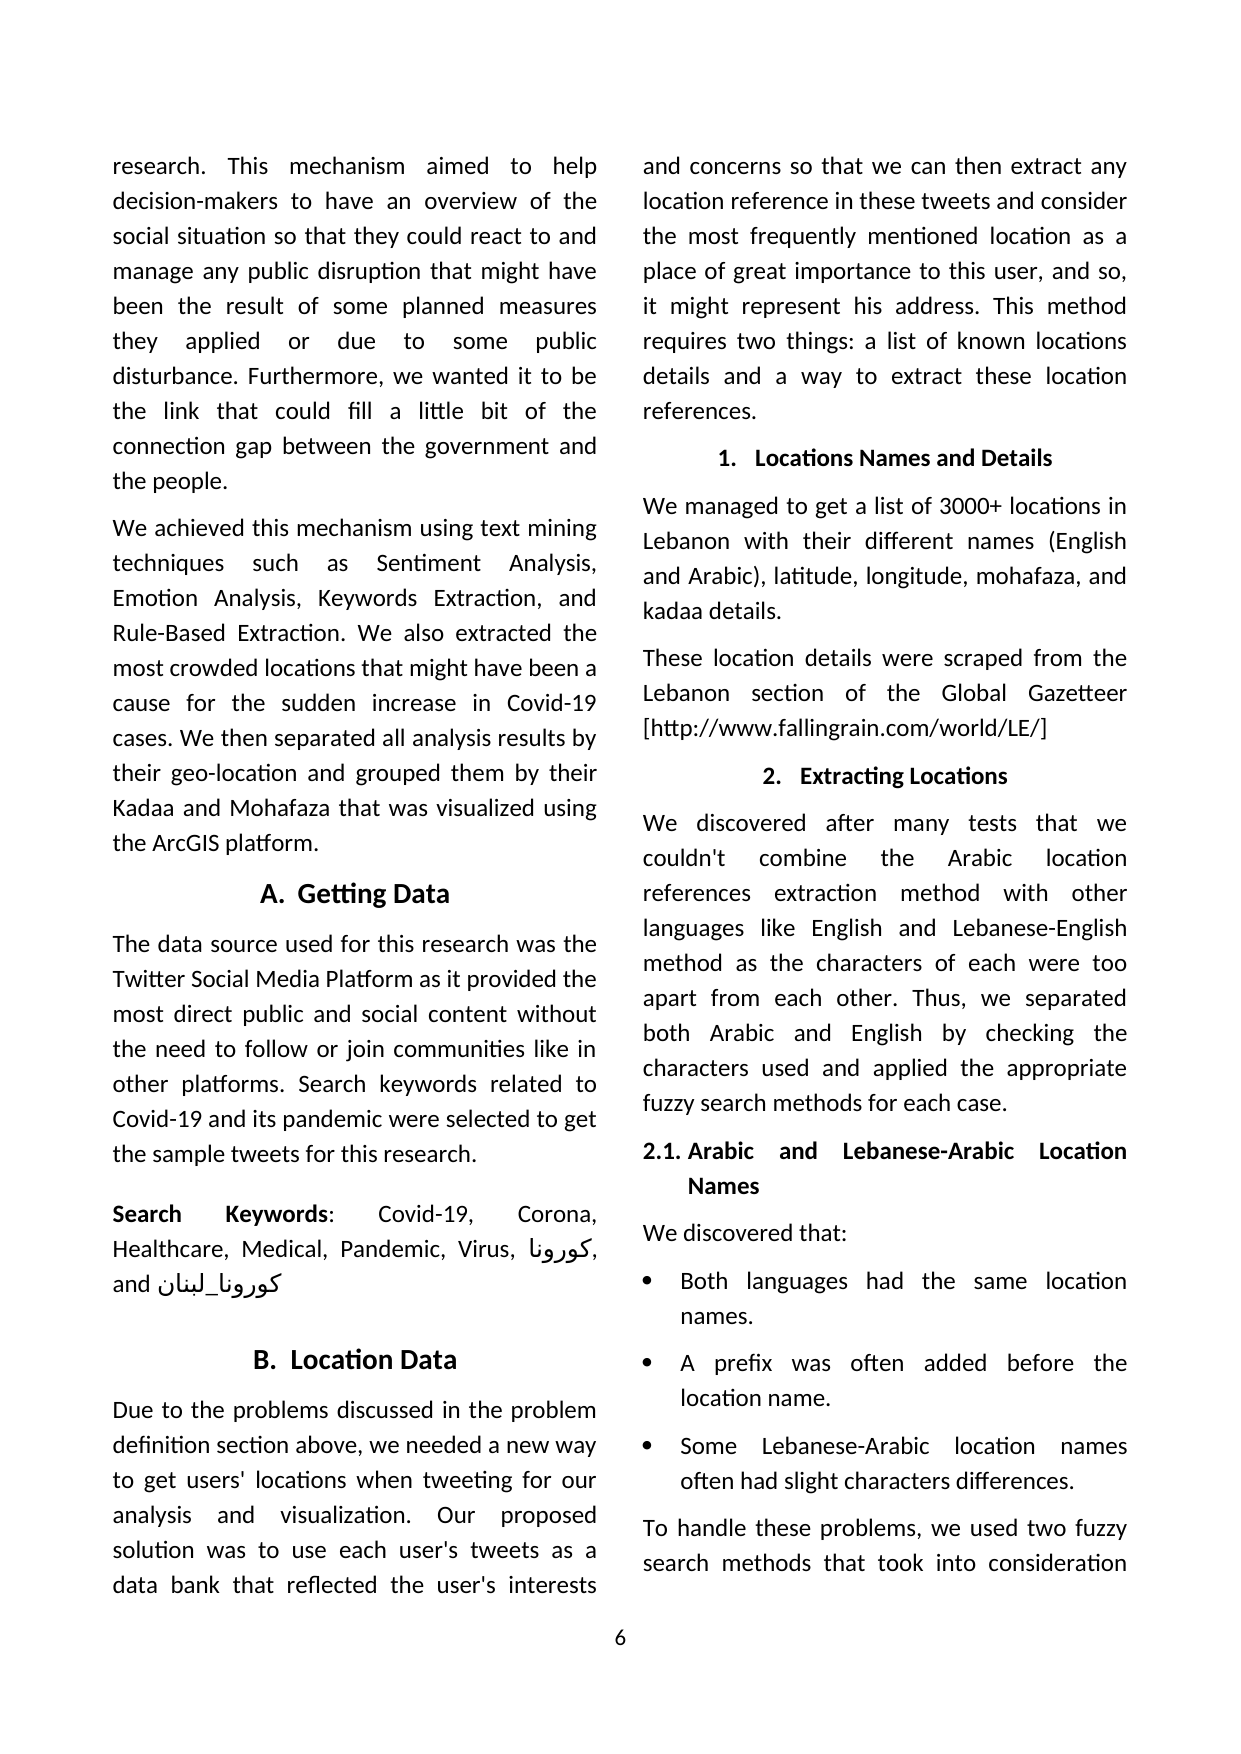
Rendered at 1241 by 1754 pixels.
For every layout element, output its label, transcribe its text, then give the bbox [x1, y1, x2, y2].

list Getting Data [112, 875, 598, 911]
text The data source used for this research was the Twitter Social Media Platform as it provided the most direct public and social content without the need to follow or join communities like in other platforms. Search keywords related to Covid-19 and its pandemic were selected to get the sample tweets for this research. [112, 928, 598, 1169]
list A prefix was often added before the location name. [643, 1347, 1128, 1413]
text Due to the problems discussed in the problem definition section above, we needed a new way to get users' locations when tweeting for our analysis and visualization. Our proposed solution was to use each user's tweets as a data bank that reflected the user's interests and concerns so that we can then extract any location reference in these tweets and consider the most frequently mentioned location as a place of great importance to this user, and so, it might represent his address. This method requires two things: a list of known locations details and a way to extract these location references. [112, 1394, 598, 1600]
list Arabic and Lebanese-Arabic Location Names [643, 1135, 1128, 1201]
text These location details were scraped from the Lebanon section of the Global Gazetteer [http://www.fallingrain.com/world/LE/] [643, 642, 1128, 743]
list Both languages had the same location names. [643, 1265, 1128, 1331]
text Due to the problems discussed in the problem definition section above, we needed a new way to get users' locations when tweeting for our analysis and visualization. Our proposed solution was to use each user's tweets as a data bank that reflected the user's interests and concerns so that we can then extract any location reference in these tweets and consider the most frequently mentioned location as a place of great importance to this user, and so, it might represent his address. This method requires two things: a list of known locations details and a way to extract these location references. [643, 150, 1128, 426]
list Some Lebanese-Arabic location names often had slight characters differences. [643, 1430, 1128, 1496]
text We discovered after many tests that we couldn't combine the Arabic location references extraction method with other languages like English and Lebanese-English method as the characters of each were too apart from each other. Thus, we separated both Arabic and English by checking the characters used and applied the appropriate fuzzy search methods for each case. [643, 807, 1128, 1118]
text We managed to get a list of 3000+ locations in Lebanon with their different names (English and Arabic), latitude, longitude, mohafaza, and kadaa details. [643, 490, 1128, 626]
list Location Data [112, 1341, 598, 1377]
list Extracting Locations [643, 760, 1128, 791]
text Search Keywords: Covid-19, Corona, Healthcare, Medical, Pandemic, Virus, كورونا, and كورونا_لبنان [112, 1198, 598, 1299]
list We discovered that: [643, 1217, 1128, 1248]
text We achieved this mechanism using text mining techniques such as Sentiment Analysis, Emotion Analysis, Keywords Extraction, and Rule-Based Extraction. We also extracted the most crowded locations that might have been a cause for the sudden increase in Covid-19 cases. We then separated all analysis results by their geo-location and grouped them by their Kadaa and Mohafaza that was visualized using the ArcGIS platform. [112, 512, 598, 858]
list Locations Names and Details [643, 442, 1128, 473]
